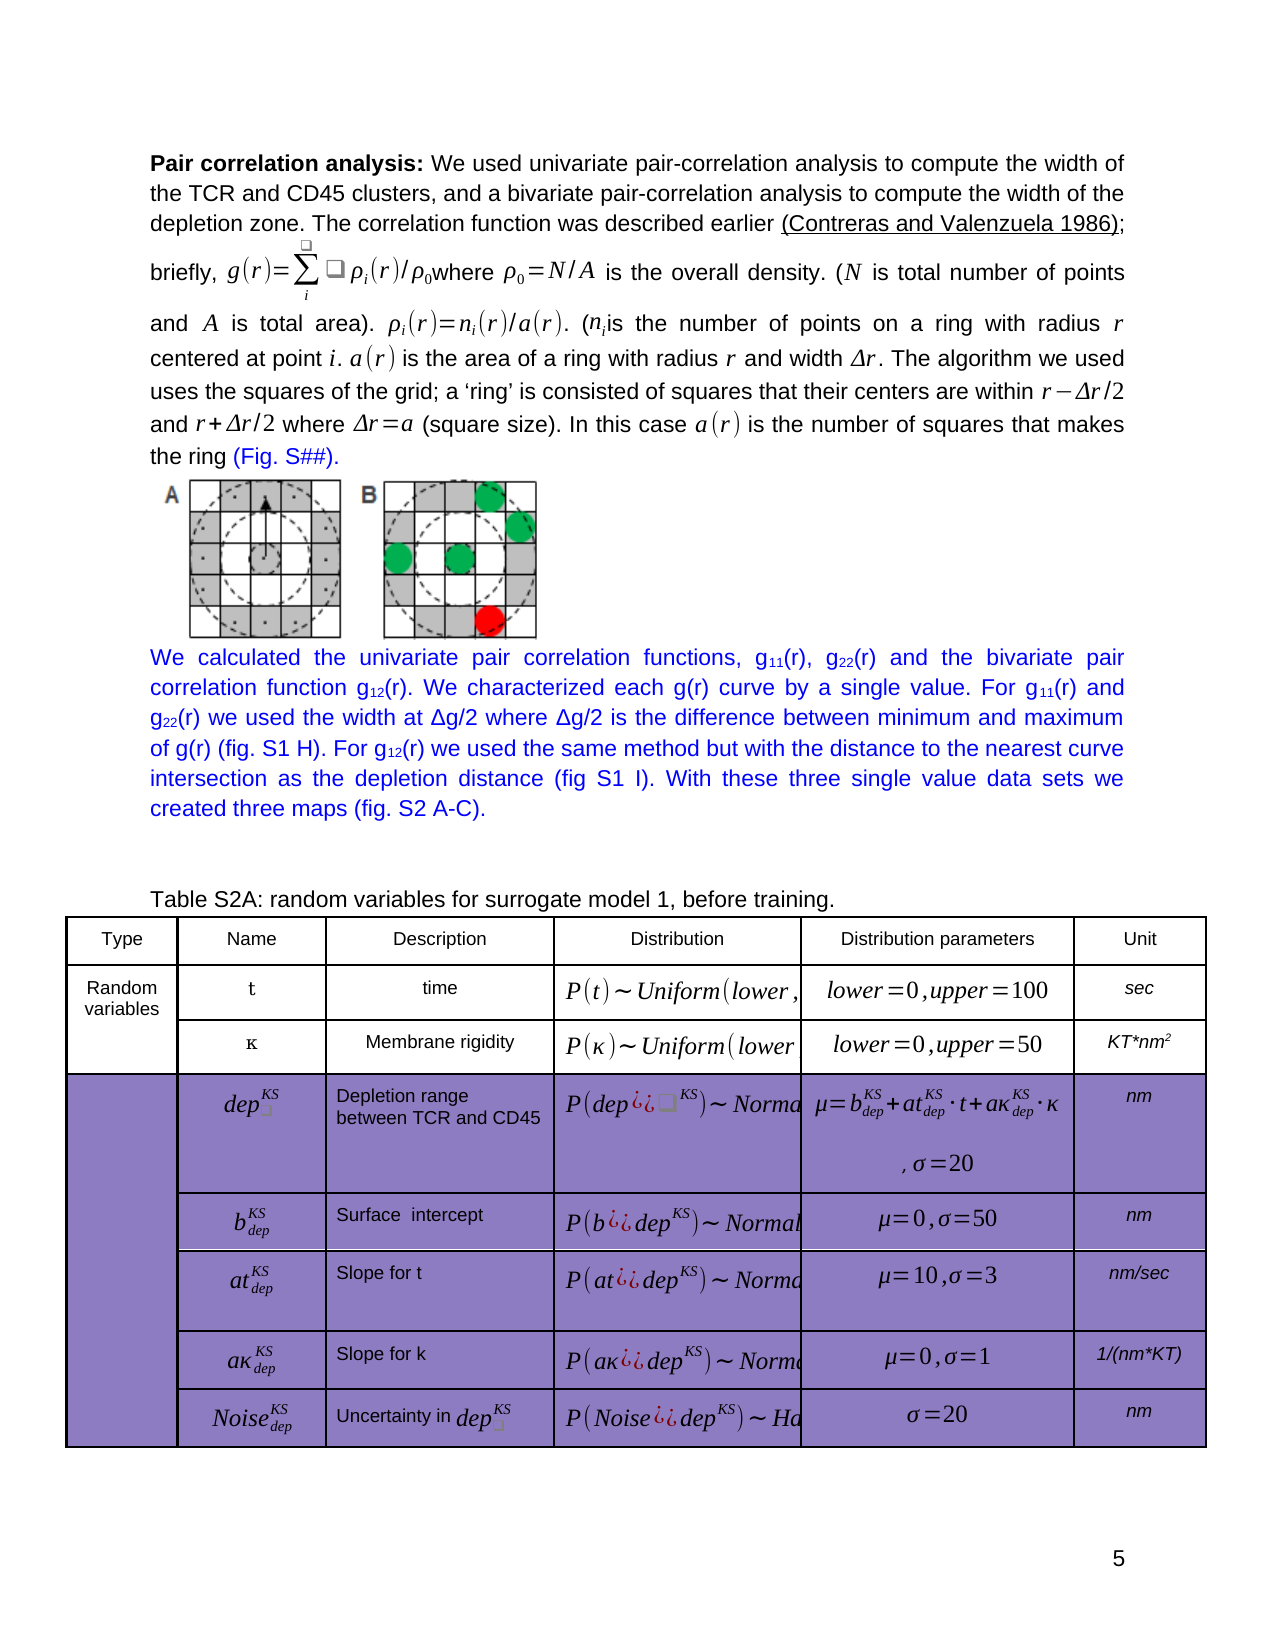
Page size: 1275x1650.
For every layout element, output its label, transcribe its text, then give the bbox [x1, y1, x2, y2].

table_cell [802, 1332, 1073, 1388]
table_cell [802, 1390, 1073, 1446]
table_cell 1/(nm*KT) [1075, 1332, 1205, 1388]
table_cell [555, 1075, 800, 1192]
table_cell t [179, 966, 325, 1018]
table_header Type [68, 918, 176, 964]
table_cell KT*nm2 [1075, 1021, 1205, 1073]
table_cell [179, 1194, 325, 1249]
table_cell [68, 1075, 176, 1446]
table_cell [179, 1252, 325, 1330]
table_header Name [179, 918, 325, 964]
table_cell sec [1075, 966, 1205, 1018]
table_cell nm [1075, 1390, 1205, 1446]
table_cell [555, 1194, 800, 1249]
picture [150, 472, 537, 640]
text Pair correlation analysis: We used univariate pair-correlation analysis to compute the width of the TCR and CD45 clusters, and a bivariate pair-correlation analysis to compute the width of the depletion zone. The correlation function was described earlier (Contreras and Valenzuela 1986); briefly, where is the overall density. ( is total number of points and is total area). . (is the number of points on a ring with radius centered at point . is the area of a ring with radius and width . The algorithm we used uses the squares of the grid; a ‘ring’ is consisted of squares that their centers are within and where (square size). In this case is the number of squares that makes the ring (Fig. S##). [150, 150, 1125, 469]
table_header Distribution [555, 918, 800, 964]
table_cell nm/sec [1075, 1252, 1205, 1330]
table_cell [179, 1332, 325, 1388]
text Table S2A: random variables for surrogate model 1, before training. [150, 886, 1125, 912]
table_cell [555, 1332, 800, 1388]
table_cell [179, 1075, 325, 1192]
table_cell [802, 1194, 1073, 1249]
table_cell Random variables [68, 966, 176, 1073]
table_cell [802, 966, 1073, 1018]
table_cell Surface intercept [327, 1194, 553, 1249]
table_cell nm [1075, 1194, 1205, 1249]
table_cell Slope for t [327, 1252, 553, 1330]
table_cell , [802, 1075, 1073, 1192]
table_cell Slope for k [327, 1332, 553, 1388]
table_cell nm [1075, 1075, 1205, 1192]
table_cell [802, 1252, 1073, 1330]
text We calculated the univariate pair correlation functions, g11(r), g22(r) and the bivariate pair correlation function g12(r). We characterized each g(r) curve by a single value. For g11(r) and g22(r) we used the width at Δg/2 where Δg/2 is the difference between minimum and maximum of g(r) (fig. S1 H). For g12(r) we used the same method but with the distance to the nearest curve intersection as the depletion distance (fig S1 I). With these three single value data sets we created three maps (fig. S2 A-C). [150, 644, 1125, 821]
table_cell Uncertainty in [327, 1390, 553, 1446]
table_cell [555, 1252, 800, 1330]
table_cell [802, 1021, 1073, 1073]
table_header Distribution parameters [802, 918, 1073, 964]
table_cell [555, 1390, 800, 1446]
table_header Unit [1075, 918, 1205, 964]
table_cell [555, 1021, 800, 1073]
table_cell Membrane rigidity [327, 1021, 553, 1073]
table_header Description [327, 918, 553, 964]
table_cell Depletion range between TCR and CD45 [327, 1075, 553, 1192]
table_cell [179, 1390, 325, 1446]
table_cell κ [179, 1021, 325, 1073]
table_cell [555, 966, 800, 1018]
table_cell time [327, 966, 553, 1018]
